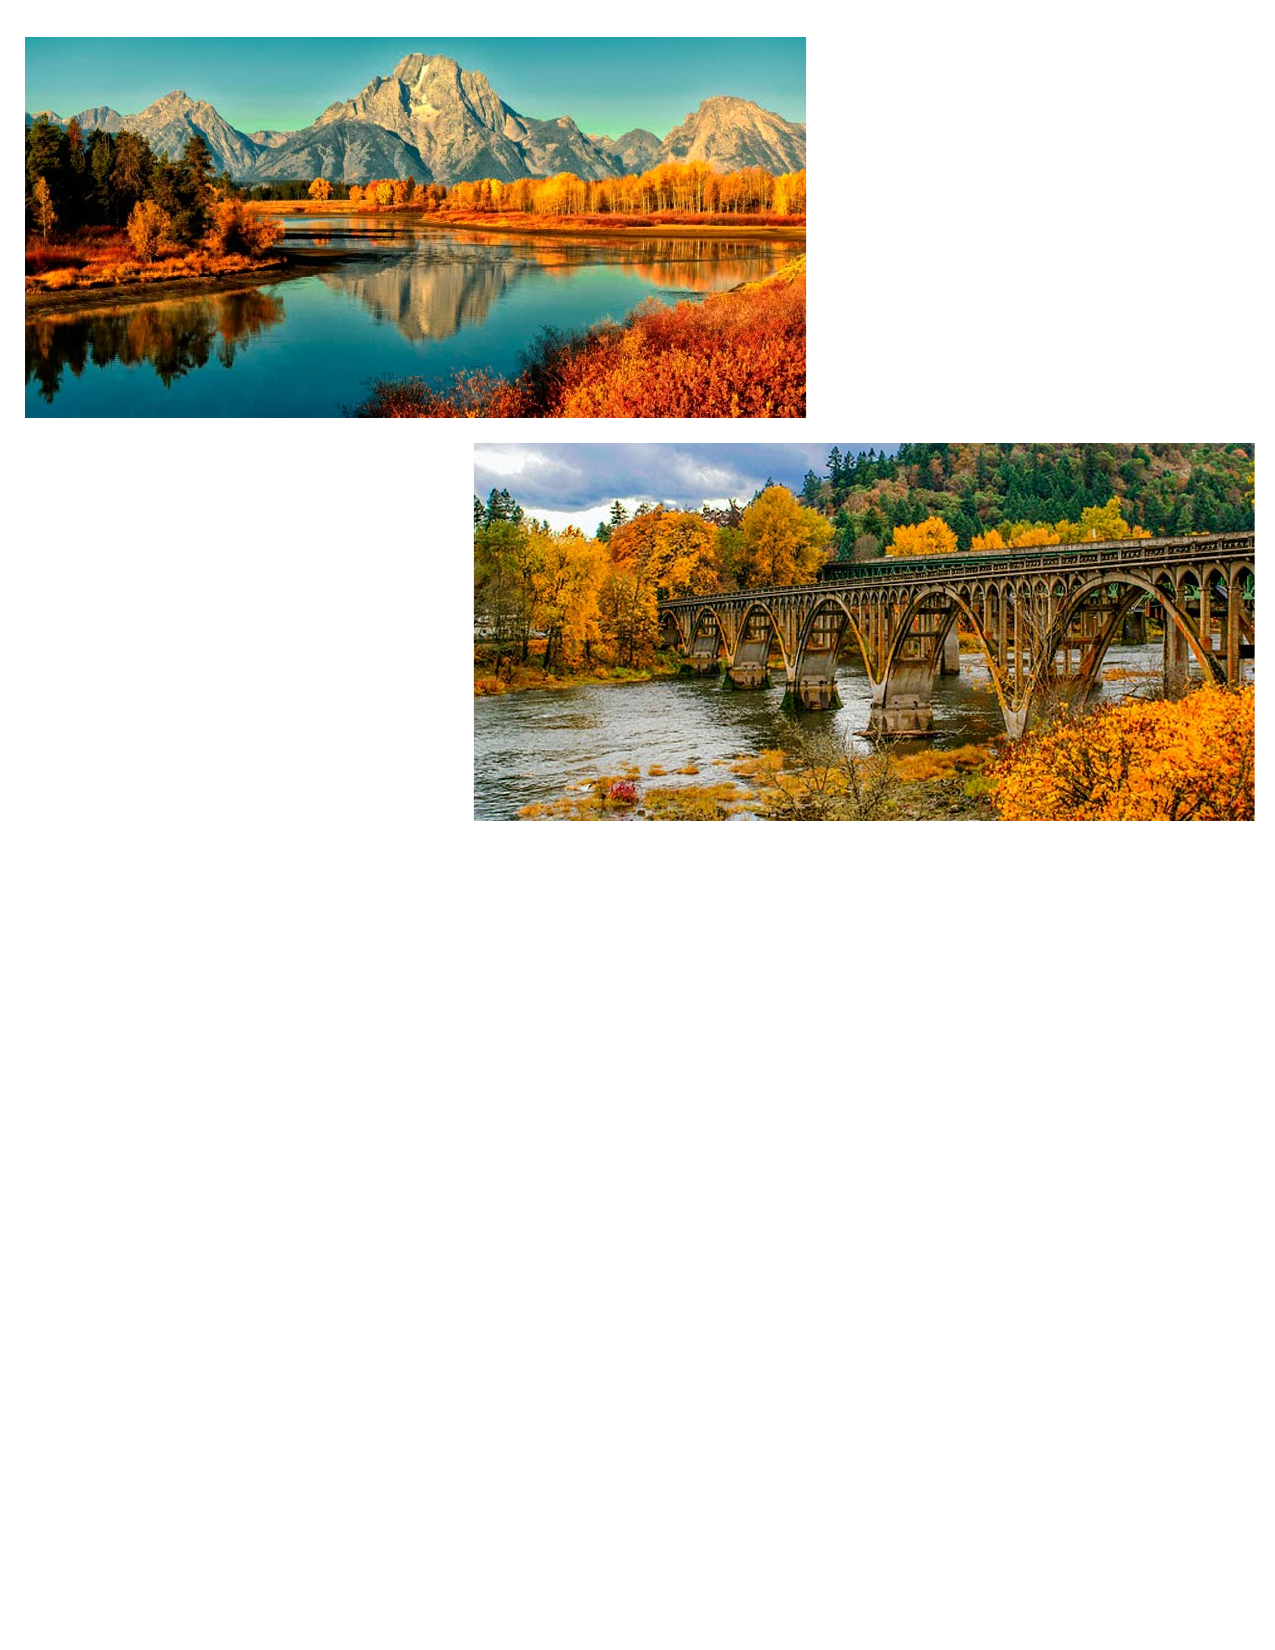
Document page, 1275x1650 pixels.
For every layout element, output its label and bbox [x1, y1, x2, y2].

picture [473, 443, 1254, 821]
picture [25, 37, 807, 418]
